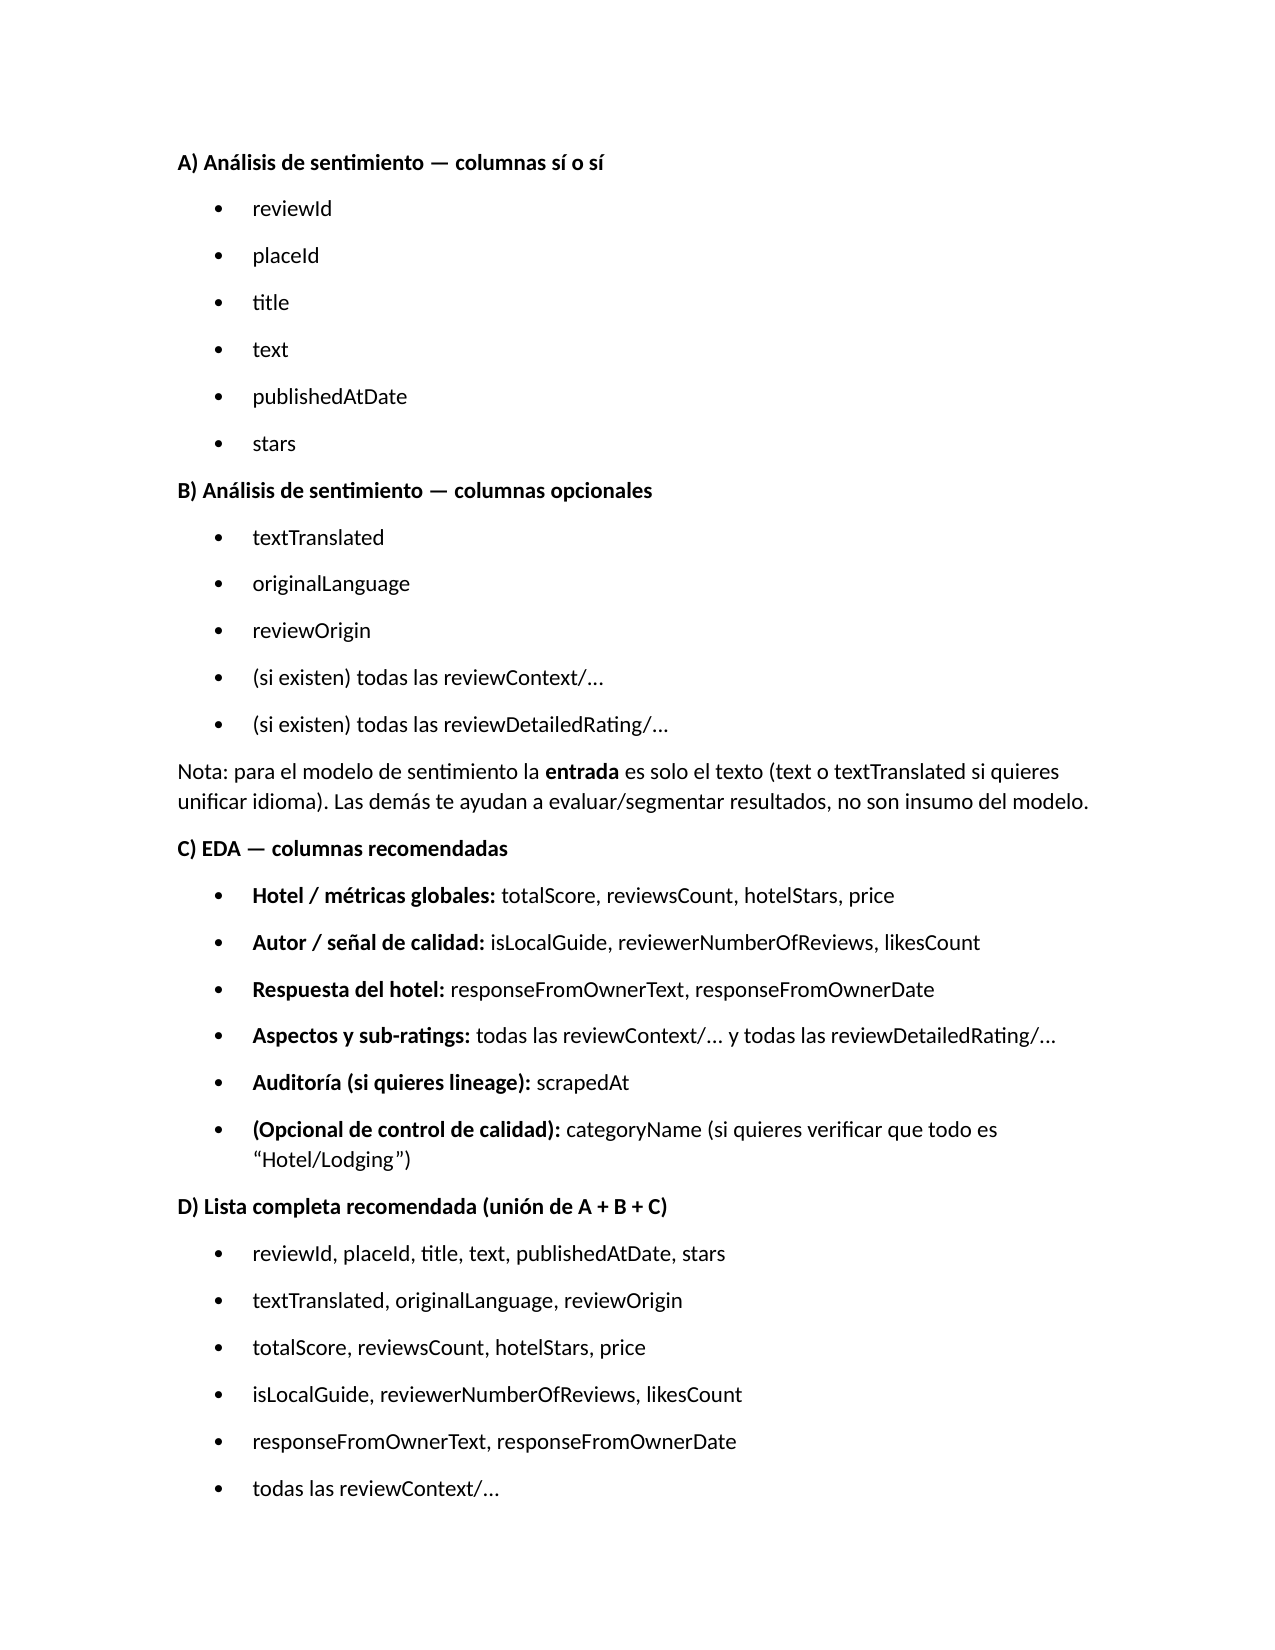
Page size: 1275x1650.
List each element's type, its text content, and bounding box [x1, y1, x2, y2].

list placeId [215, 241, 1098, 269]
list Hotel / métricas globales: totalScore, reviewsCount, hotelStars, price [215, 881, 1098, 909]
list responseFromOwnerText, responseFromOwnerDate [215, 1427, 1098, 1455]
list reviewId [215, 194, 1098, 222]
list text [215, 335, 1098, 363]
list Aspectos y sub-ratings: todas las reviewContext/... y todas las reviewDetailedRating/... [215, 1022, 1098, 1049]
list (Opcional de control de calidad): categoryName (si quieres verificar que todo es “Hotel/Lodging”) [215, 1115, 1098, 1173]
list textTranslated [215, 523, 1098, 551]
list isLocalGuide, reviewerNumberOfReviews, likesCount [215, 1380, 1098, 1408]
list title [215, 288, 1098, 316]
text C) EDA — columnas recomendadas [177, 834, 1098, 862]
text D) Lista completa recomendada (unión de A + B + C) [177, 1192, 1098, 1220]
list (si existen) todas las reviewContext/... [215, 663, 1098, 691]
list publishedAtDate [215, 382, 1098, 410]
text A) Análisis de sentimiento — columnas sí o sí [177, 148, 1098, 176]
text B) Análisis de sentimiento — columnas opcionales [177, 476, 1098, 504]
list totalScore, reviewsCount, hotelStars, price [215, 1333, 1098, 1361]
list textTranslated, originalLanguage, reviewOrigin [215, 1286, 1098, 1314]
list stars [215, 429, 1098, 457]
list Respuesta del hotel: responseFromOwnerText, responseFromOwnerDate [215, 975, 1098, 1003]
text Nota: para el modelo de sentimiento la entrada es solo el texto (text o textTranslated si quieres unificar idioma). Las demás te ayudan a evaluar/segmentar resultados, no son insumo del modelo. [177, 757, 1098, 815]
list reviewOrigin [215, 616, 1098, 644]
list Auditoría (si quieres lineage): scrapedAt [215, 1068, 1098, 1096]
list (si existen) todas las reviewDetailedRating/... [215, 710, 1098, 738]
list reviewId, placeId, title, text, publishedAtDate, stars [215, 1239, 1098, 1267]
list Autor / señal de calidad: isLocalGuide, reviewerNumberOfReviews, likesCount [215, 928, 1098, 956]
list todas las reviewContext/... [215, 1474, 1098, 1502]
list originalLanguage [215, 569, 1098, 597]
